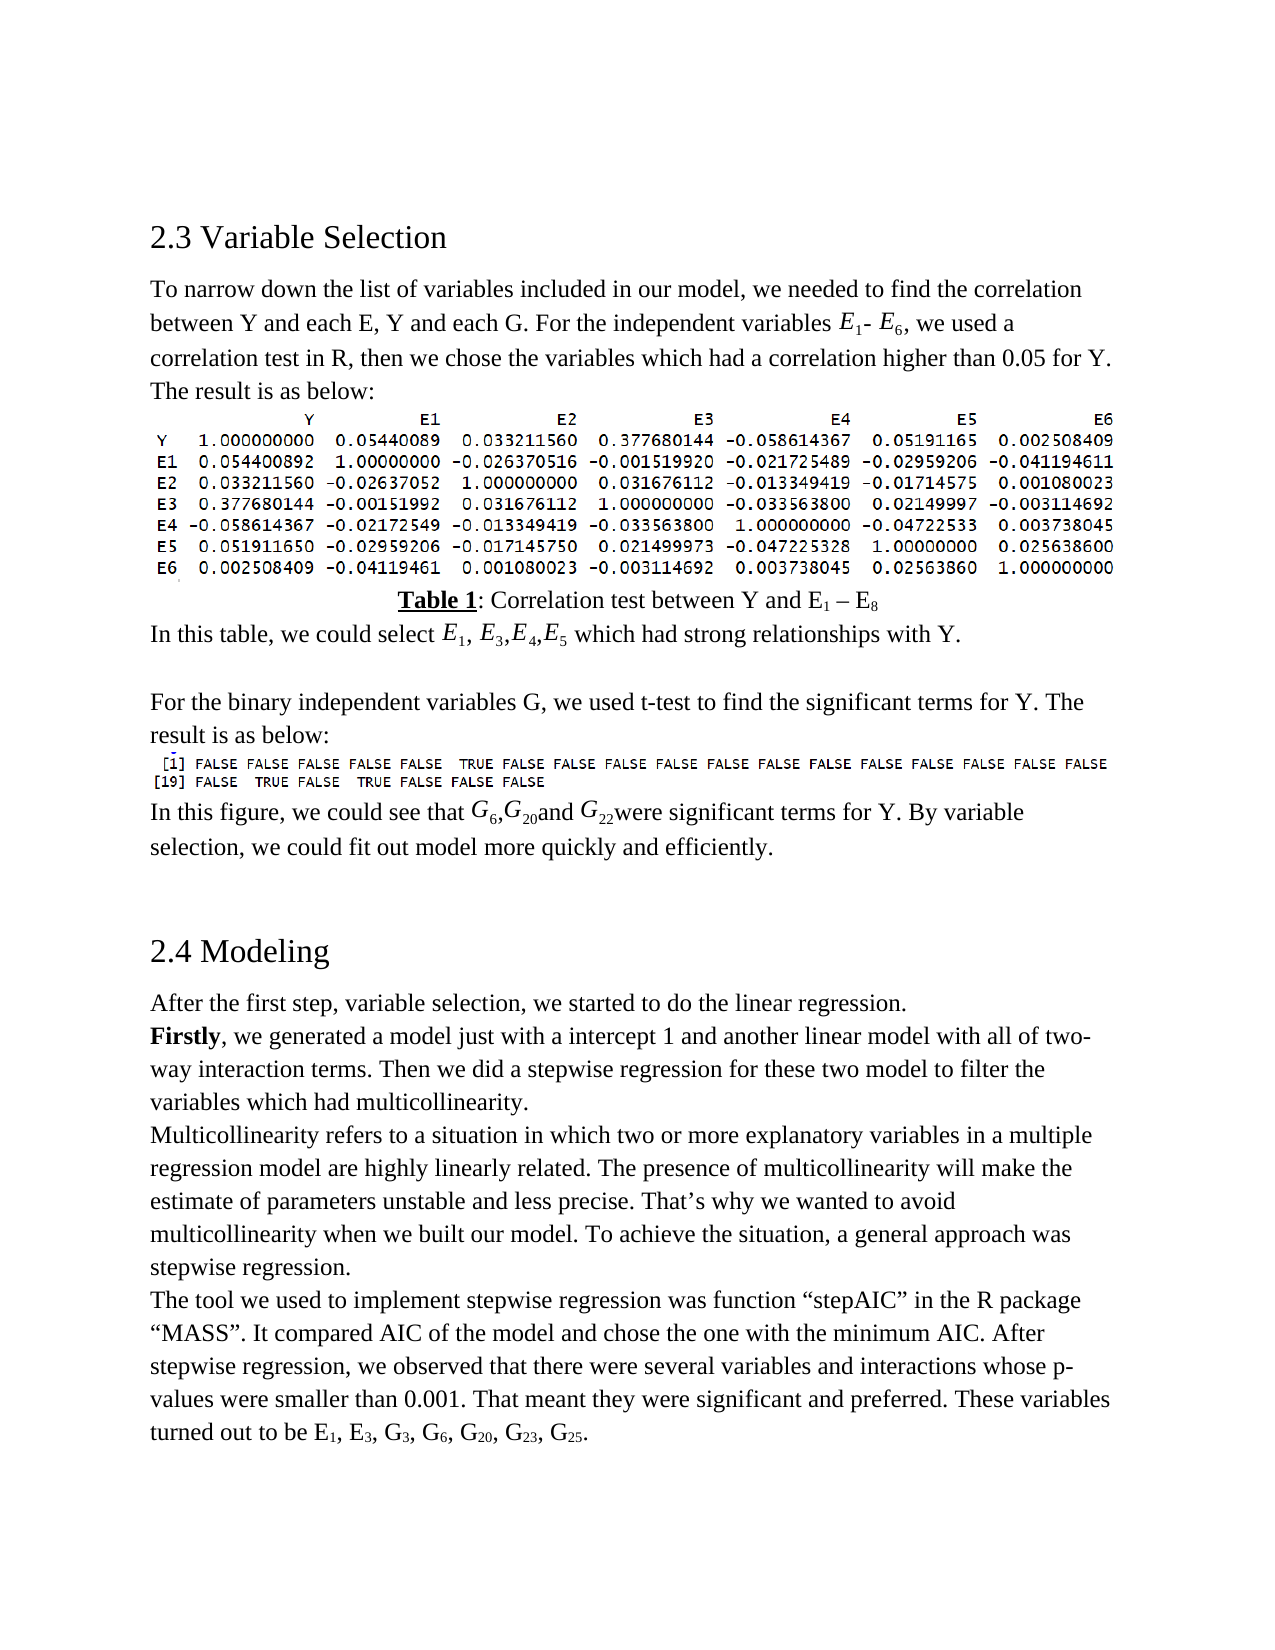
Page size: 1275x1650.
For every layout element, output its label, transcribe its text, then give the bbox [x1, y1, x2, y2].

subtitle 2.3 Variable Selection [150, 218, 1125, 256]
text Multicollinearity refers to a situation in which two or more explanatory variables in a multiple regression model are highly linearly related. The presence of multicollinearity will make the estimate of parameters unstable and less precise. That’s why we wanted to avoid multicollinearity when we built our model. To achieve the situation, a general approach was stepwise regression. [150, 1120, 1125, 1281]
text Firstly, we generated a model just with a intercept 1 and another linear model with all of two-way interaction terms. Then we did a stepwise regression for these two model to filter the variables which had multicollinearity. [150, 1021, 1125, 1116]
picture [150, 752, 1125, 793]
text In this table, we could select , ,, which had strong relationships with Y. [150, 618, 1125, 650]
text After the first step, variable selection, we started to do the linear regression. [150, 988, 1125, 1016]
text The tool we used to implement stepwise regression was function “stepAIC” in the R package “MASS”. It compared AIC of the model and chose the one with the minimum AIC. After stepwise regression, we observed that there were several variables and interactions whose p-values were smaller than 0.001. That meant they were significant and preferred. These variables turned out to be E1, E3, G3, G6, G20, G23, G25. [150, 1285, 1125, 1446]
text In this figure, we could see that ,and were significant terms for Y. By variable selection, we could fit out model more quickly and efficiently. [150, 796, 1125, 860]
picture [150, 408, 1125, 582]
text To narrow down the list of variables included in our model, we needed to find the correlation between Y and each E, Y and each G. For the independent variables - , we used a correlation test in R, then we chose the variables which had a correlation higher than 0.05 for Y. The result is as below: [150, 274, 1125, 408]
subtitle 2.4 Modeling [150, 931, 1125, 969]
text Table 1: Correlation test between Y and E1 – E8 [150, 585, 1125, 614]
text For the binary independent variables G, we used t-test to find the significant terms for Y. The result is as below: [150, 687, 1125, 752]
